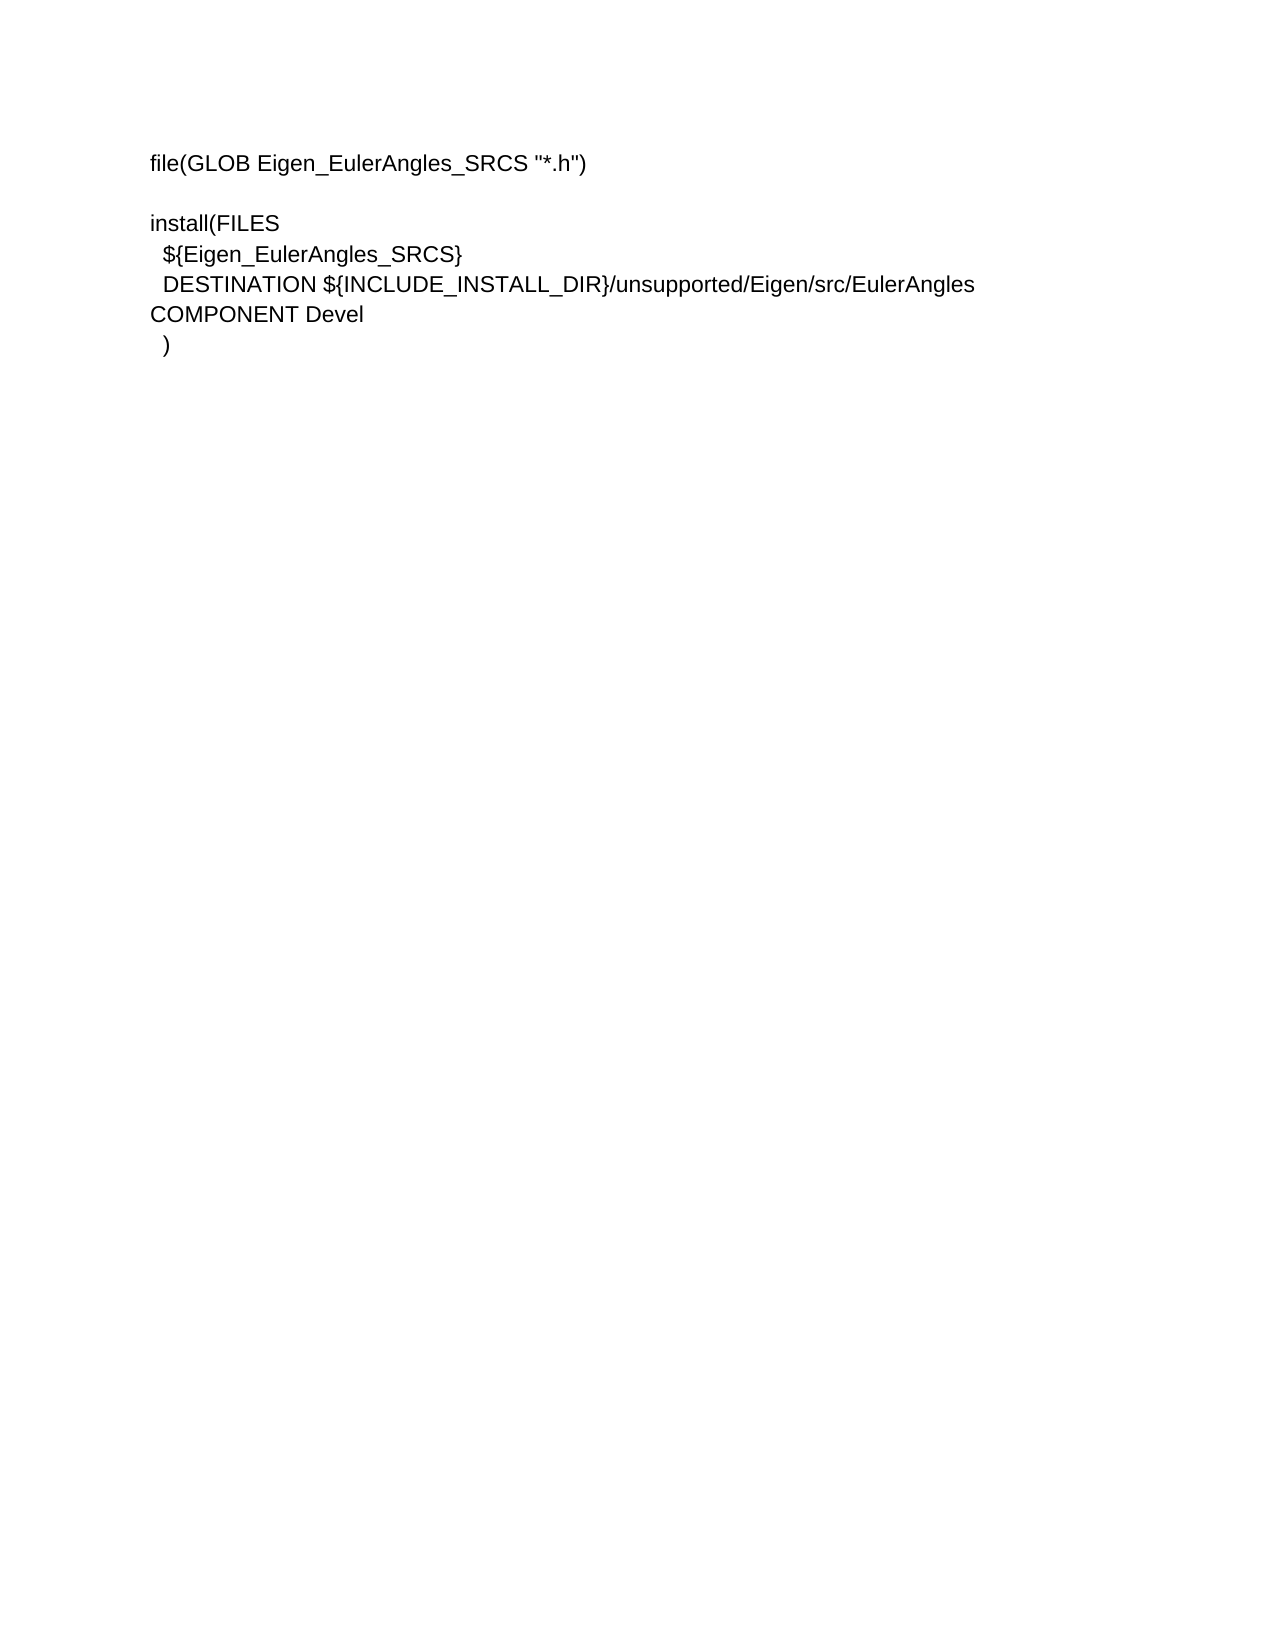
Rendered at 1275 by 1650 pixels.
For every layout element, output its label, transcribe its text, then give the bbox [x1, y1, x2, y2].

text ) [150, 331, 1125, 358]
text ${Eigen_EulerAngles_SRCS} [150, 241, 1125, 267]
text DESTINATION ${INCLUDE_INSTALL_DIR}/unsupported/Eigen/src/EulerAngles COMPONENT Devel [150, 271, 1125, 327]
text install(FILES [150, 210, 1125, 237]
text file(GLOB Eigen_EulerAngles_SRCS "*.h") [150, 150, 1125, 176]
